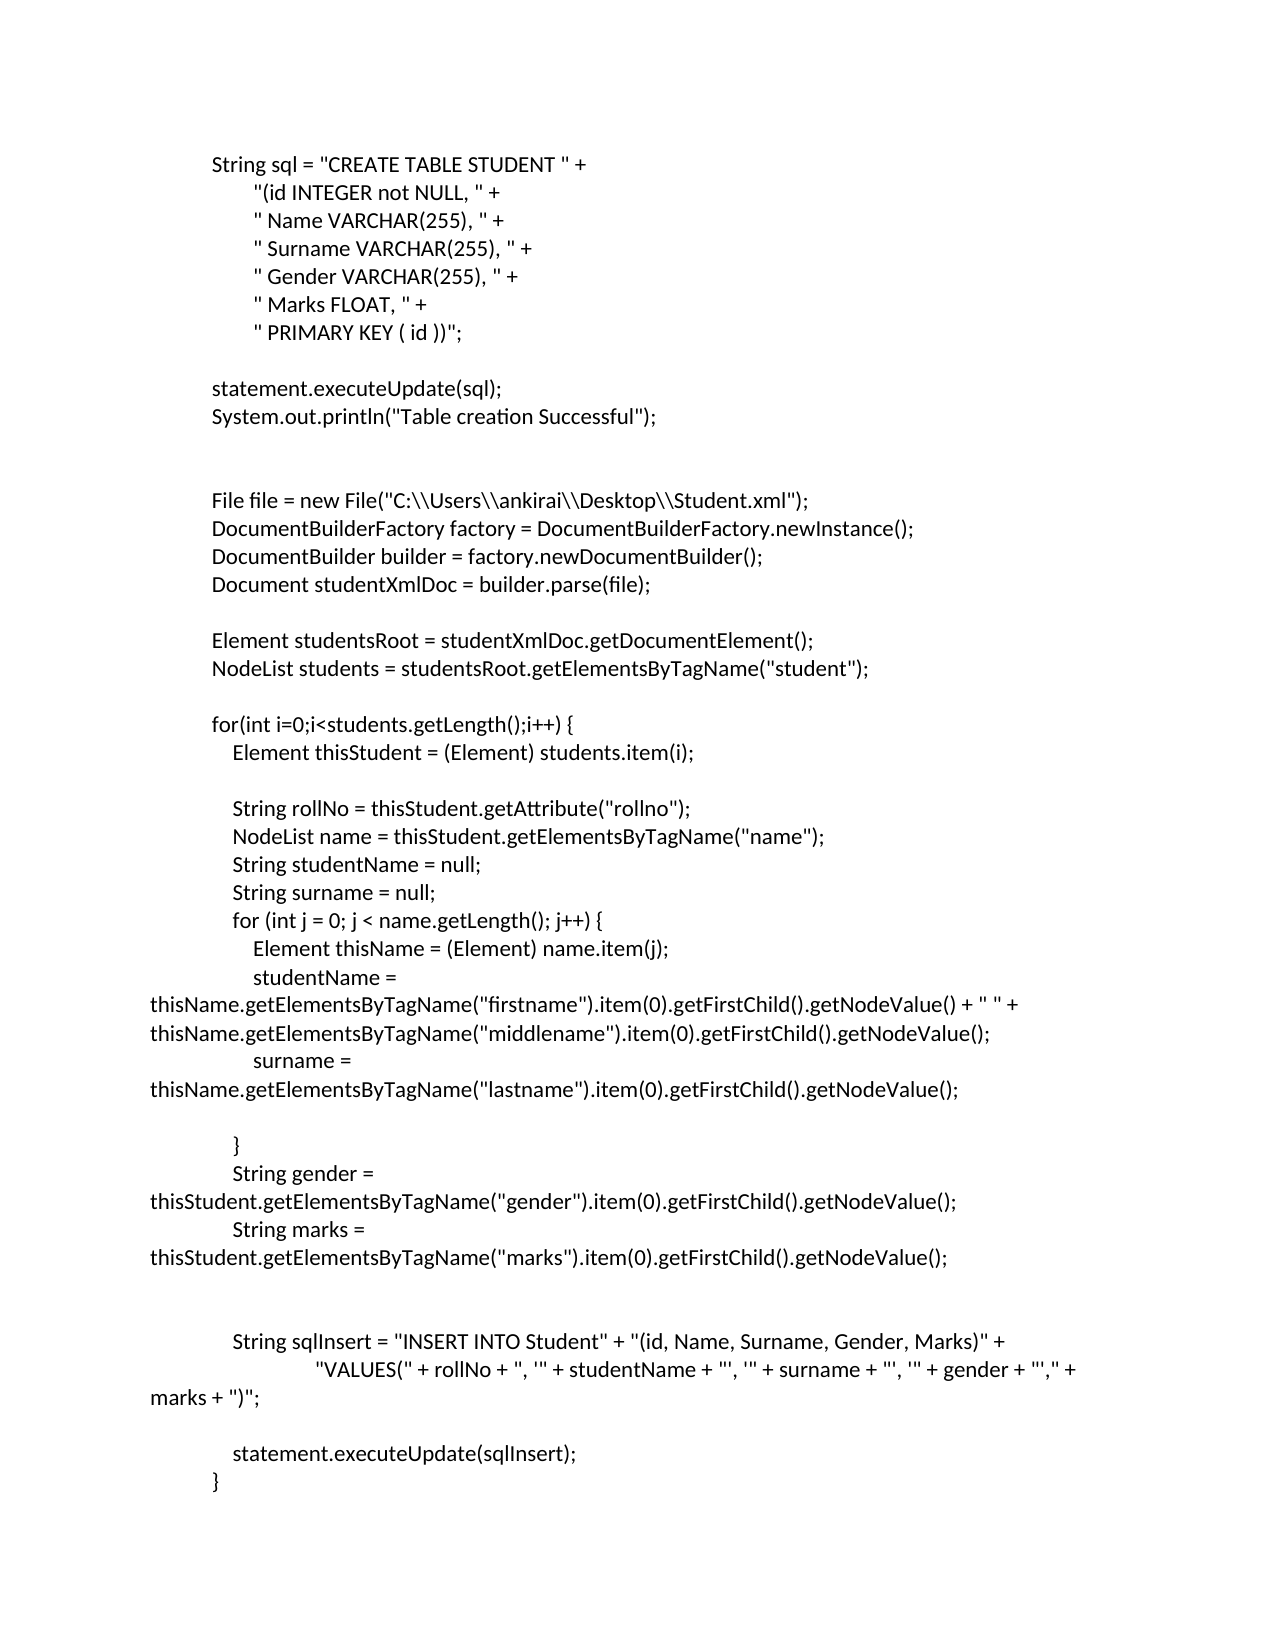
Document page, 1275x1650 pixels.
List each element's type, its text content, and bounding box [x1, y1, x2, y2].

text studentName = thisName.getElementsByTagName("firstname").item(0).getFirstChild().getNodeValue() + " " + thisName.getElementsByTagName("middlename").item(0).getFirstChild().getNodeValue(); [150, 963, 1125, 1047]
text Element thisStudent = (Element) students.item(i); [150, 738, 1125, 766]
text surname = thisName.getElementsByTagName("lastname").item(0).getFirstChild().getNodeValue(); [150, 1047, 1125, 1103]
text String marks = thisStudent.getElementsByTagName("marks").item(0).getFirstChild().getNodeValue(); [150, 1215, 1125, 1271]
text String surname = null; [150, 878, 1125, 907]
text " Gender VARCHAR(255), " + [150, 262, 1125, 290]
text } [150, 1131, 1125, 1159]
text for(int i=0;i<students.getLength();i++) { [150, 710, 1125, 738]
text String gender = thisStudent.getElementsByTagName("gender").item(0).getFirstChild().getNodeValue(); [150, 1159, 1125, 1215]
text statement.executeUpdate(sql); [150, 374, 1125, 402]
text } [150, 1467, 1125, 1495]
text statement.executeUpdate(sqlInsert); [150, 1439, 1125, 1467]
text String sql = "CREATE TABLE STUDENT " + [150, 150, 1125, 178]
text " PRIMARY KEY ( id ))"; [150, 318, 1125, 346]
text " Surname VARCHAR(255), " + [150, 234, 1125, 262]
text String sqlInsert = "INSERT INTO Student" + "(id, Name, Surname, Gender, Marks)" + [150, 1327, 1125, 1355]
text " Marks FLOAT, " + [150, 290, 1125, 318]
text String studentName = null; [150, 851, 1125, 878]
text String rollNo = thisStudent.getAttribute("rollno"); [150, 794, 1125, 822]
text for (int j = 0; j < name.getLength(); j++) { [150, 907, 1125, 934]
text System.out.println("Table creation Successful"); [150, 402, 1125, 430]
text Element studentsRoot = studentXmlDoc.getDocumentElement(); [150, 626, 1125, 654]
text NodeList name = thisStudent.getElementsByTagName("name"); [150, 822, 1125, 851]
text " Name VARCHAR(255), " + [150, 206, 1125, 234]
text NodeList students = studentsRoot.getElementsByTagName("student"); [150, 654, 1125, 682]
text DocumentBuilder builder = factory.newDocumentBuilder(); [150, 542, 1125, 570]
text "(id INTEGER not NULL, " + [150, 178, 1125, 206]
text DocumentBuilderFactory factory = DocumentBuilderFactory.newInstance(); [150, 514, 1125, 542]
text File file = new File("C:\\Users\\ankirai\\Desktop\\Student.xml"); [150, 486, 1125, 514]
text Document studentXmlDoc = builder.parse(file); [150, 570, 1125, 598]
text Element thisName = (Element) name.item(j); [150, 934, 1125, 963]
text "VALUES(" + rollNo + ", '" + studentName + "', '" + surname + "', '" + gender + "'," + marks + ")"; [150, 1355, 1125, 1411]
